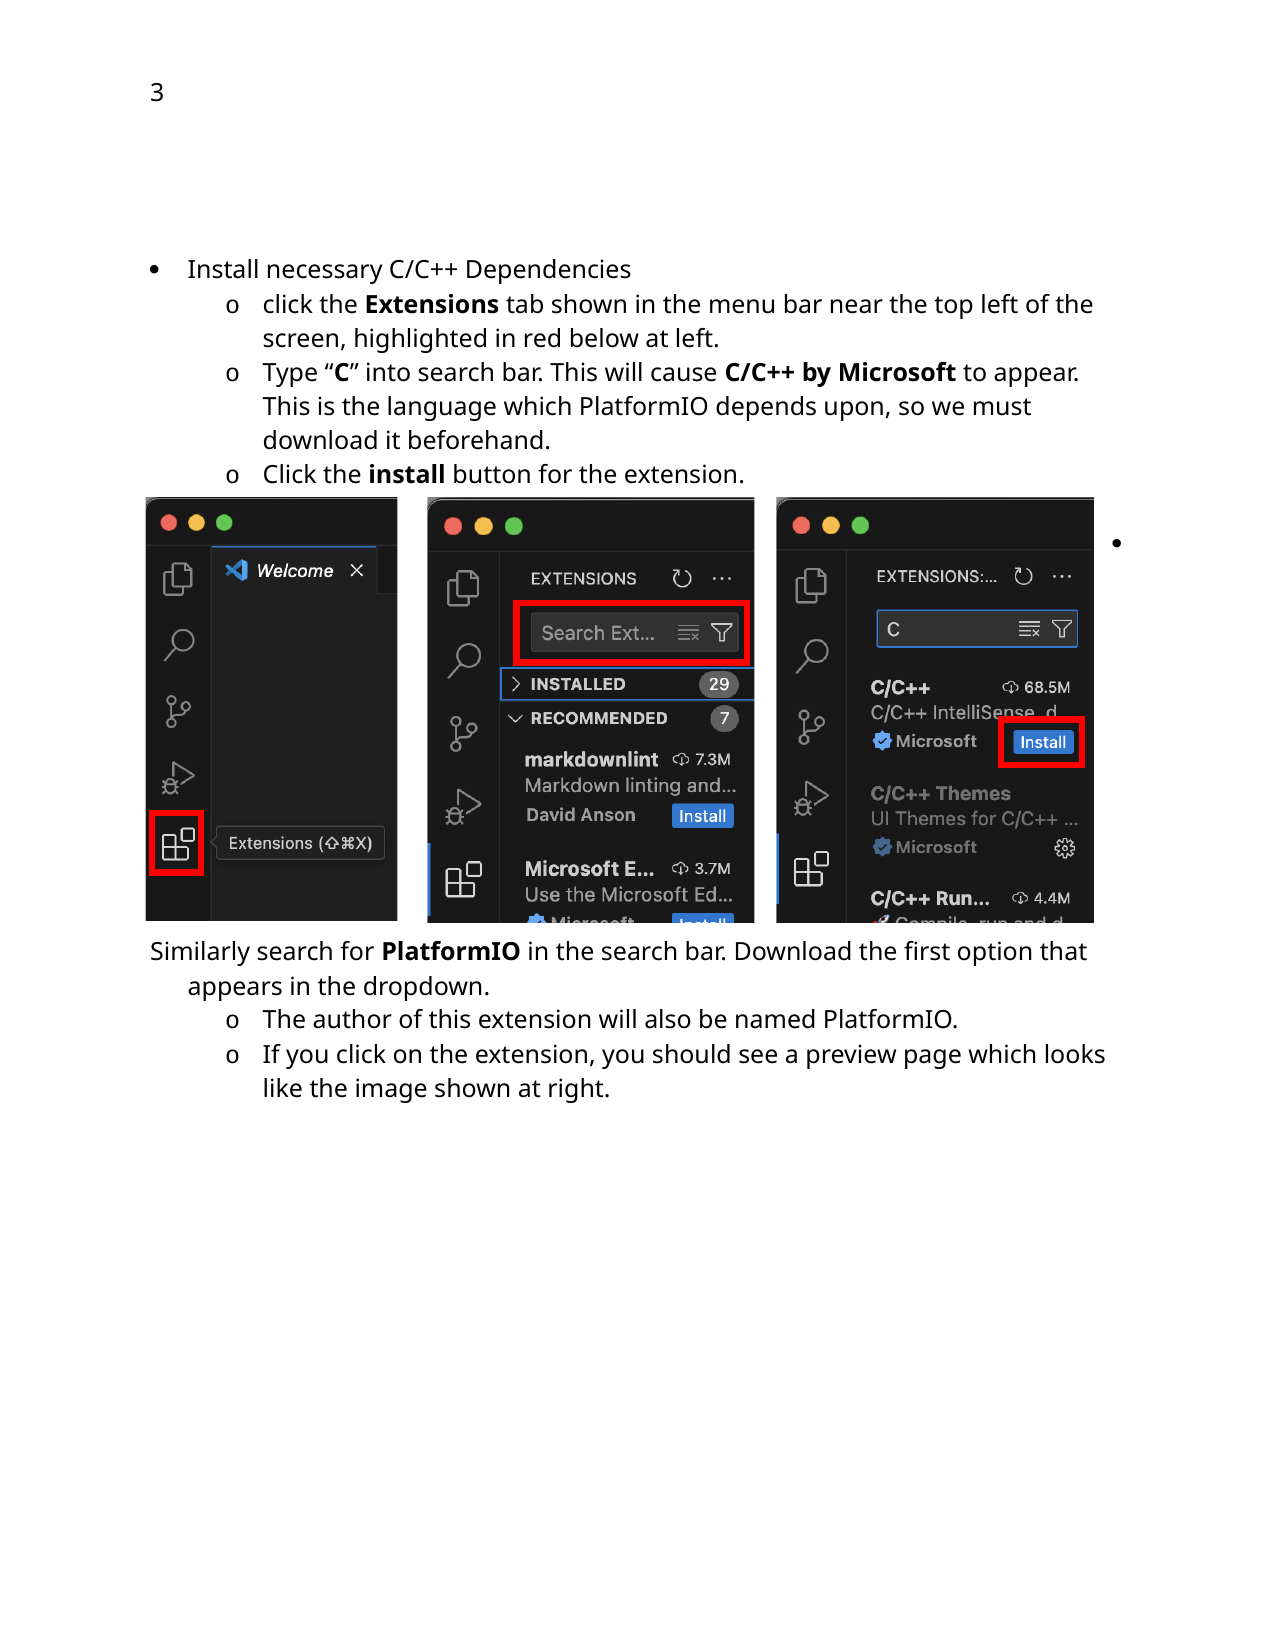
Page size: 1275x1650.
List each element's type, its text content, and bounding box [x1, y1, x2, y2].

picture [427, 497, 755, 923]
list Type “C” into search bar. This will cause C/C++ by Microsoft to appear. This is the language which PlatformIO depends upon, so we must download it beforehand. [225, 354, 1125, 457]
list If you click on the extension, you should see a preview page which looks like the image shown at right. [225, 1036, 1125, 1105]
list Click the install button for the extension. [225, 457, 1125, 491]
picture [776, 497, 1094, 923]
list click the Extensions tab shown in the menu bar near the top left of the screen, highlighted in red below at left. [225, 286, 1125, 354]
list Install necessary C/C++ Dependencies [150, 252, 1125, 286]
picture [145, 497, 398, 921]
list The author of this extension will also be named PlatformIO. [225, 1002, 1125, 1036]
